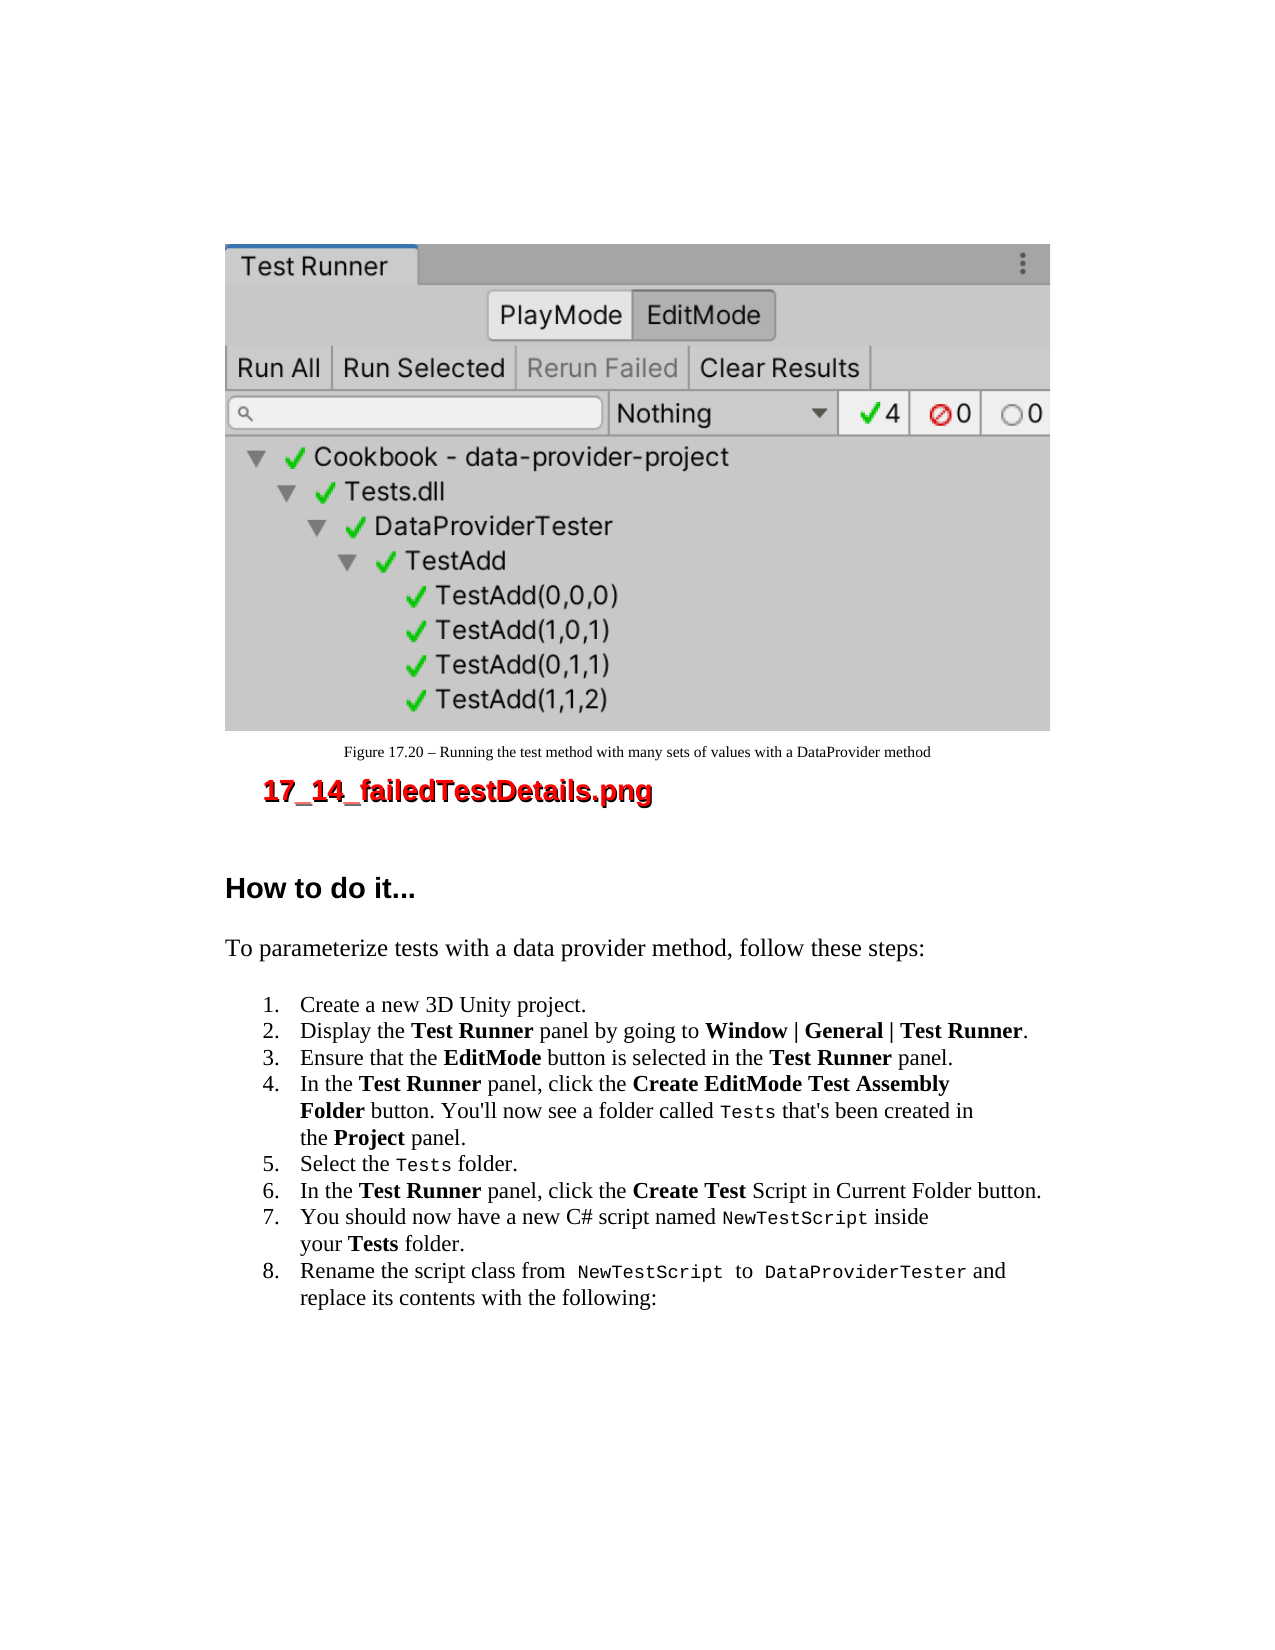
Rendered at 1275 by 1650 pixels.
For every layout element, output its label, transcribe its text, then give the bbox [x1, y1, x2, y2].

list You should now have a new C# script named NewTestScript inside your Tests folder. [262, 1203, 1050, 1257]
subtitle How to do it... [225, 871, 1050, 904]
list Ensure that the EditMode button is selected in the Test Runner panel. [262, 1044, 1050, 1070]
text To parameterize tests with a data provider method, follow these steps: [225, 933, 1050, 962]
picture [225, 244, 1050, 731]
list In the Test Runner panel, click the Create EditMode Test Assembly Folder button. You'll now see a folder called Tests that's been created in the Project panel. [262, 1070, 1050, 1150]
list Create a new 3D Unity project. [262, 991, 1050, 1018]
text Figure 17.20 – Running the test method with many sets of values with a DataProvider method [225, 743, 1050, 761]
text 17_14_failedTestDetails.png [262, 773, 1050, 807]
list In the Test Runner panel, click the Create Test Script in Current Folder button. [262, 1177, 1050, 1203]
list Rename the script class from NewTestScript to DataProviderTester and replace its contents with the following: [262, 1257, 1050, 1310]
list Display the Test Runner panel by going to Window | General | Test Runner. [262, 1018, 1050, 1044]
list Select the Tests folder. [262, 1150, 1050, 1177]
